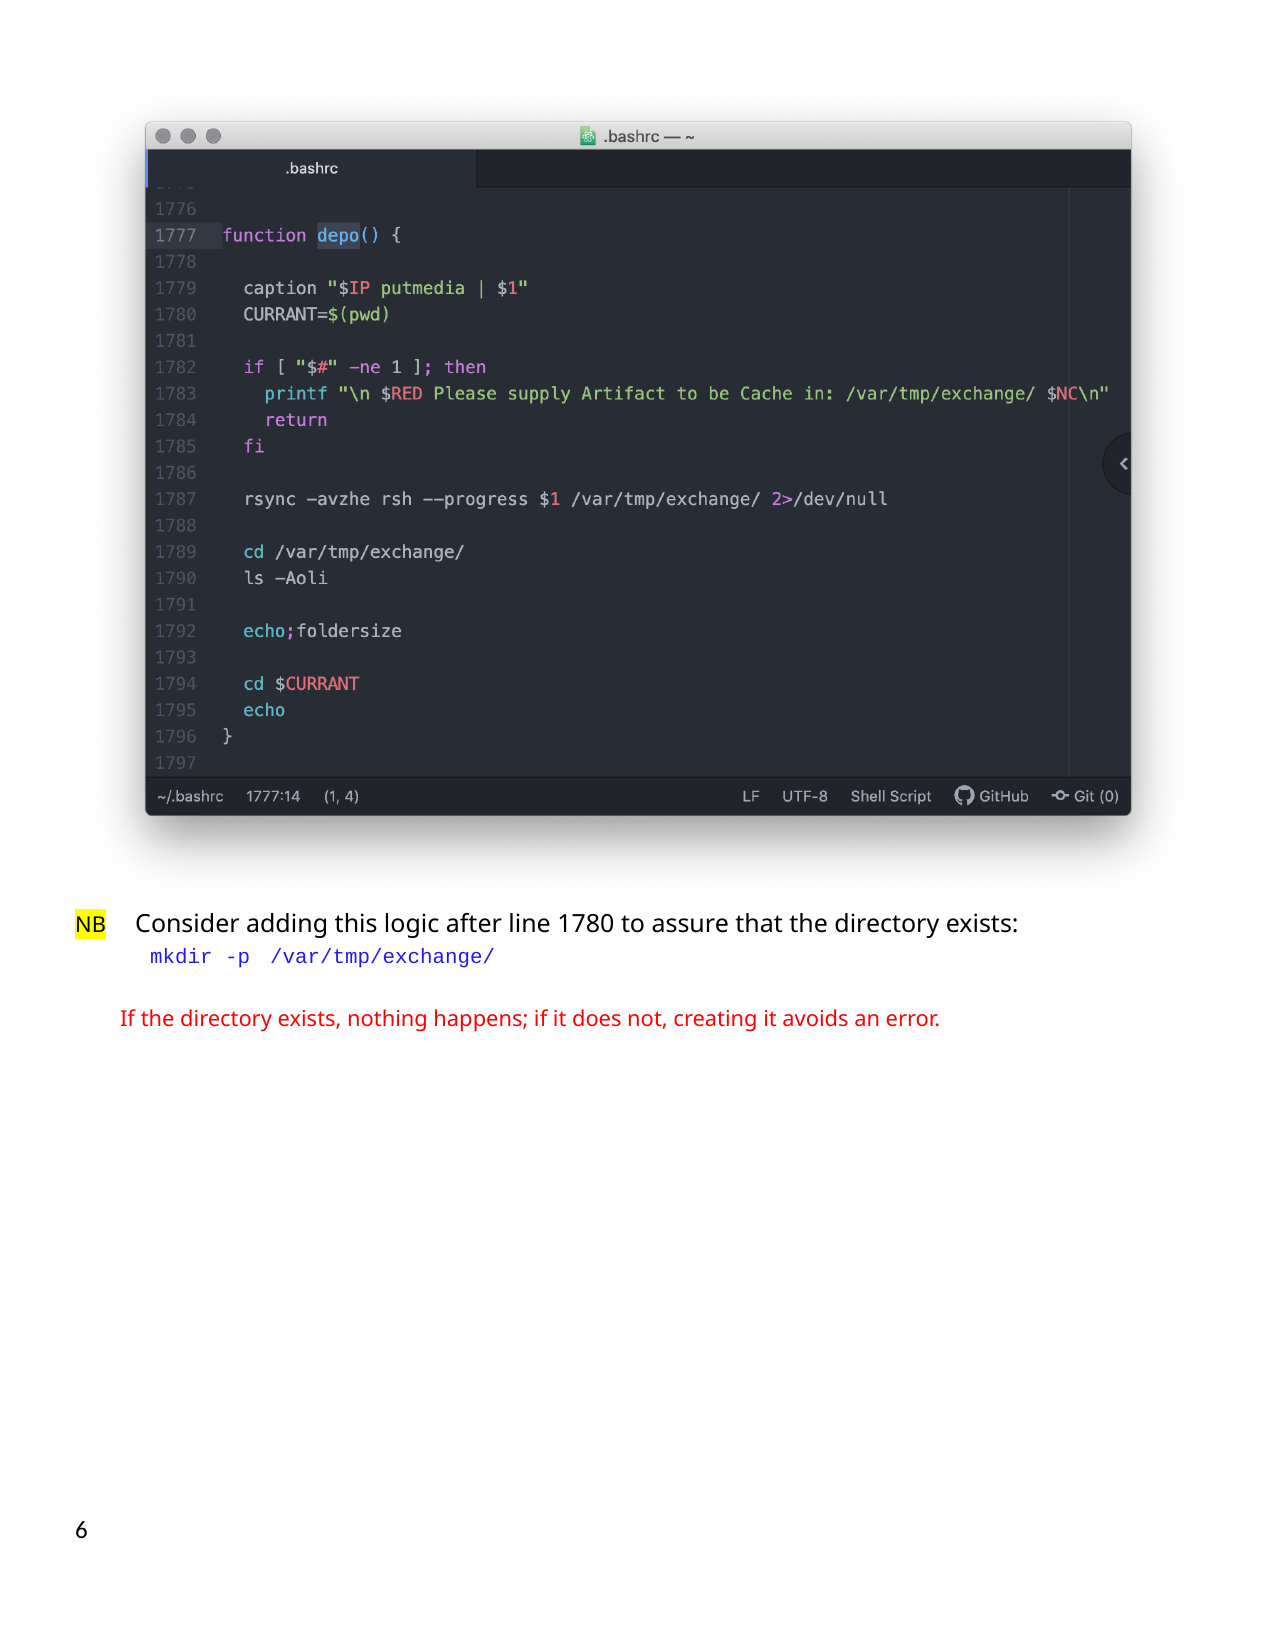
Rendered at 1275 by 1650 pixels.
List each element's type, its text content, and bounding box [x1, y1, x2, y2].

picture [75, 75, 1201, 908]
text NB Consider adding this logic after line 1780 to assure that the directory exists: [75, 908, 1200, 939]
text mkdir -p /var/tmp/exchange/ [75, 939, 1200, 970]
text If the directory exists, nothing happens; if it does not, creating it avoids an error. [75, 1001, 1200, 1032]
